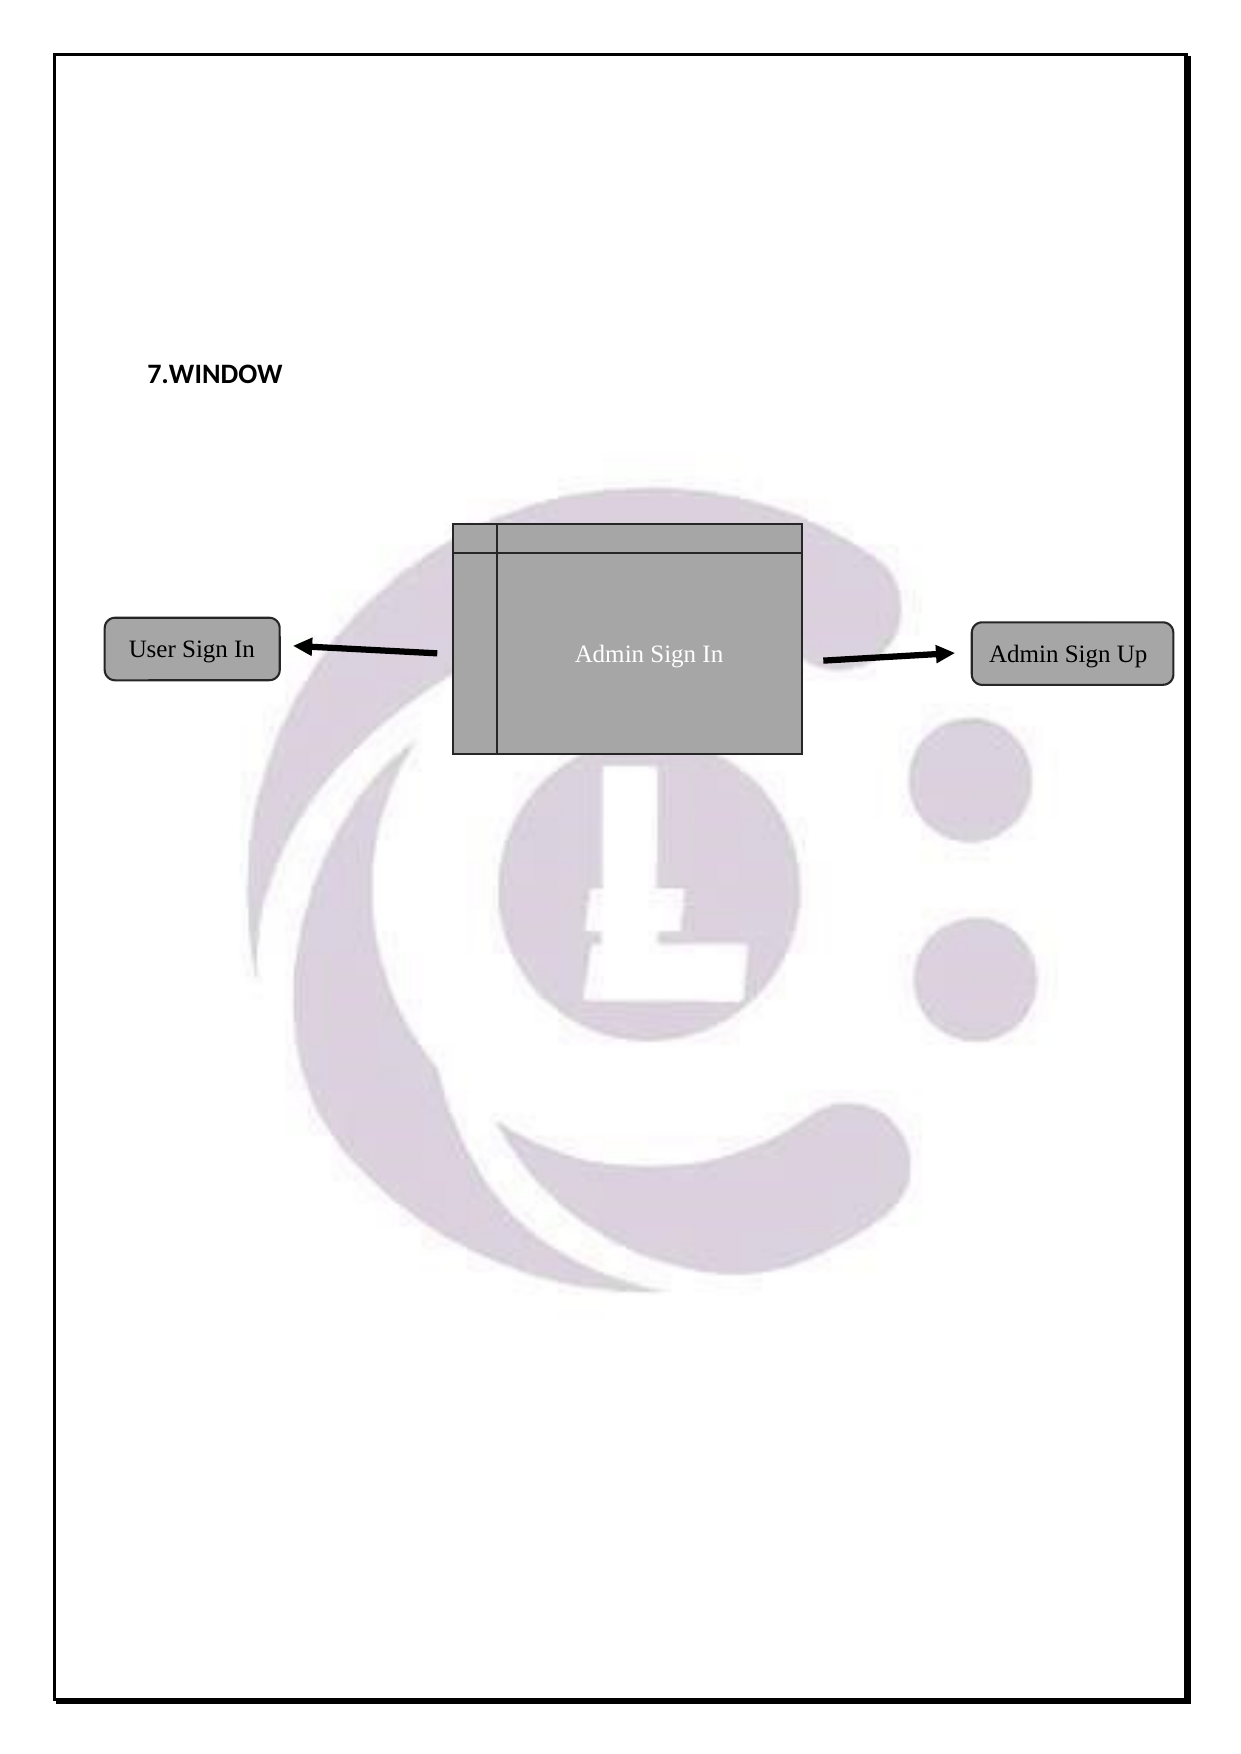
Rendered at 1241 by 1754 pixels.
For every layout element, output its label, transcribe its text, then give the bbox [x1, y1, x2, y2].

subtitle 7.WINDOW [147, 356, 1078, 390]
picture [150, 409, 1090, 1344]
